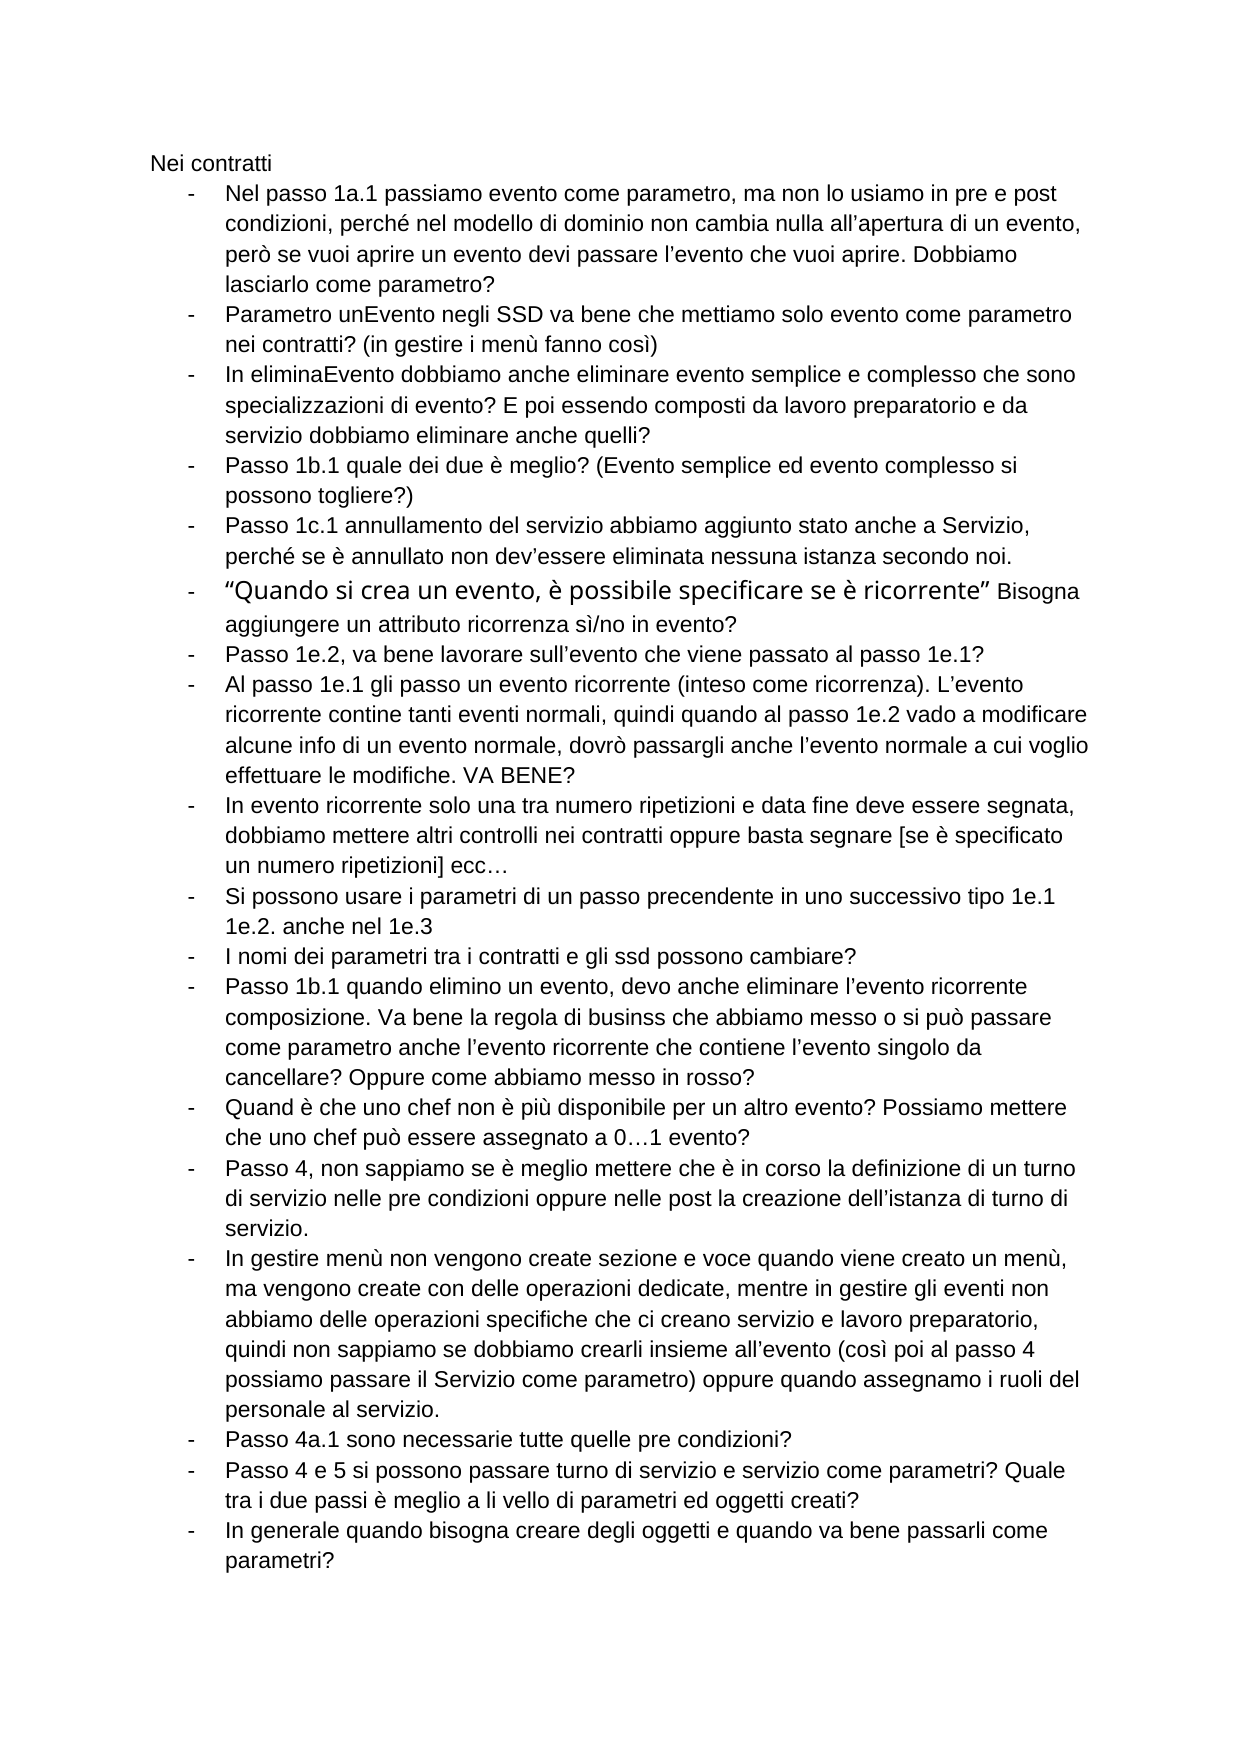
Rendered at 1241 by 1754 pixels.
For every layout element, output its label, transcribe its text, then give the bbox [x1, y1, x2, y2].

list Passo 1e.2, va bene lavorare sull’evento che viene passato al passo 1e.1? [187, 641, 1090, 667]
list “Quando si crea un evento, è possibile specificare se è ricorrente” Bisogna aggiungere un attributo ricorrenza sì/no in evento? [187, 573, 1090, 637]
list Passo 1b.1 quale dei due è meglio? (Evento semplice ed evento complesso si possono togliere?) [187, 452, 1090, 509]
text Nei contratti [150, 150, 1090, 176]
list Passo 4a.1 sono necessarie tutte quelle pre condizioni? [187, 1426, 1090, 1453]
list In eliminaEvento dobbiamo anche eliminare evento semplice e complesso che sono specializzazioni di evento? E poi essendo composti da lavoro preparatorio e da servizio dobbiamo eliminare anche quelli? [187, 361, 1090, 448]
list Nel passo 1a.1 passiamo evento come parametro, ma non lo usiamo in pre e post condizioni, perché nel modello di dominio non cambia nulla all’apertura di un evento, però se vuoi aprire un evento devi passare l’evento che vuoi aprire. Dobbiamo lasciarlo come parametro? [187, 180, 1090, 297]
list Passo 1b.1 quando elimino un evento, devo anche eliminare l’evento ricorrente composizione. Va bene la regola di businss che abbiamo messo o si può passare come parametro anche l’evento ricorrente che contiene l’evento singolo da cancellare? Oppure come abbiamo messo in rosso? [187, 973, 1090, 1090]
list Quand è che uno chef non è più disponibile per un altro evento? Possiamo mettere che uno chef può essere assegnato a 0…1 evento? [187, 1094, 1090, 1151]
list I nomi dei parametri tra i contratti e gli ssd possono cambiare? [187, 943, 1090, 969]
list In generale quando bisogna creare degli oggetti e quando va bene passarli come parametri? [187, 1517, 1090, 1574]
list Passo 1c.1 annullamento del servizio abbiamo aggiunto stato anche a Servizio, perché se è annullato non dev’essere eliminata nessuna istanza secondo noi. [187, 512, 1090, 569]
list In gestire menù non vengono create sezione e voce quando viene creato un menù, ma vengono create con delle operazioni dedicate, mentre in gestire gli eventi non abbiamo delle operazioni specifiche che ci creano servizio e lavoro preparatorio, quindi non sappiamo se dobbiamo crearli insieme all’evento (così poi al passo 4 possiamo passare il Servizio come parametro) oppure quando assegnamo i ruoli del personale al servizio. [187, 1245, 1090, 1423]
list Al passo 1e.1 gli passo un evento ricorrente (inteso come ricorrenza). L’evento ricorrente contine tanti eventi normali, quindi quando al passo 1e.2 vado a modificare alcune info di un evento normale, dovrò passargli anche l’evento normale a cui voglio effettuare le modifiche. VA BENE? [187, 671, 1090, 788]
list Passo 4, non sappiamo se è meglio mettere che è in corso la definizione di un turno di servizio nelle pre condizioni oppure nelle post la creazione dell’istanza di turno di servizio. [187, 1154, 1090, 1241]
list Parametro unEvento negli SSD va bene che mettiamo solo evento come parametro nei contratti? (in gestire i menù fanno così) [187, 301, 1090, 358]
list Passo 4 e 5 si possono passare turno di servizio e servizio come parametri? Quale tra i due passi è meglio a li vello di parametri ed oggetti creati? [187, 1457, 1090, 1513]
list In evento ricorrente solo una tra numero ripetizioni e data fine deve essere segnata, dobbiamo mettere altri controlli nei contratti oppure basta segnare [se è specificato un numero ripetizioni] ecc… [187, 792, 1090, 879]
list Si possono usare i parametri di un passo precendente in uno successivo tipo 1e.1 1e.2. anche nel 1e.3 [187, 883, 1090, 939]
